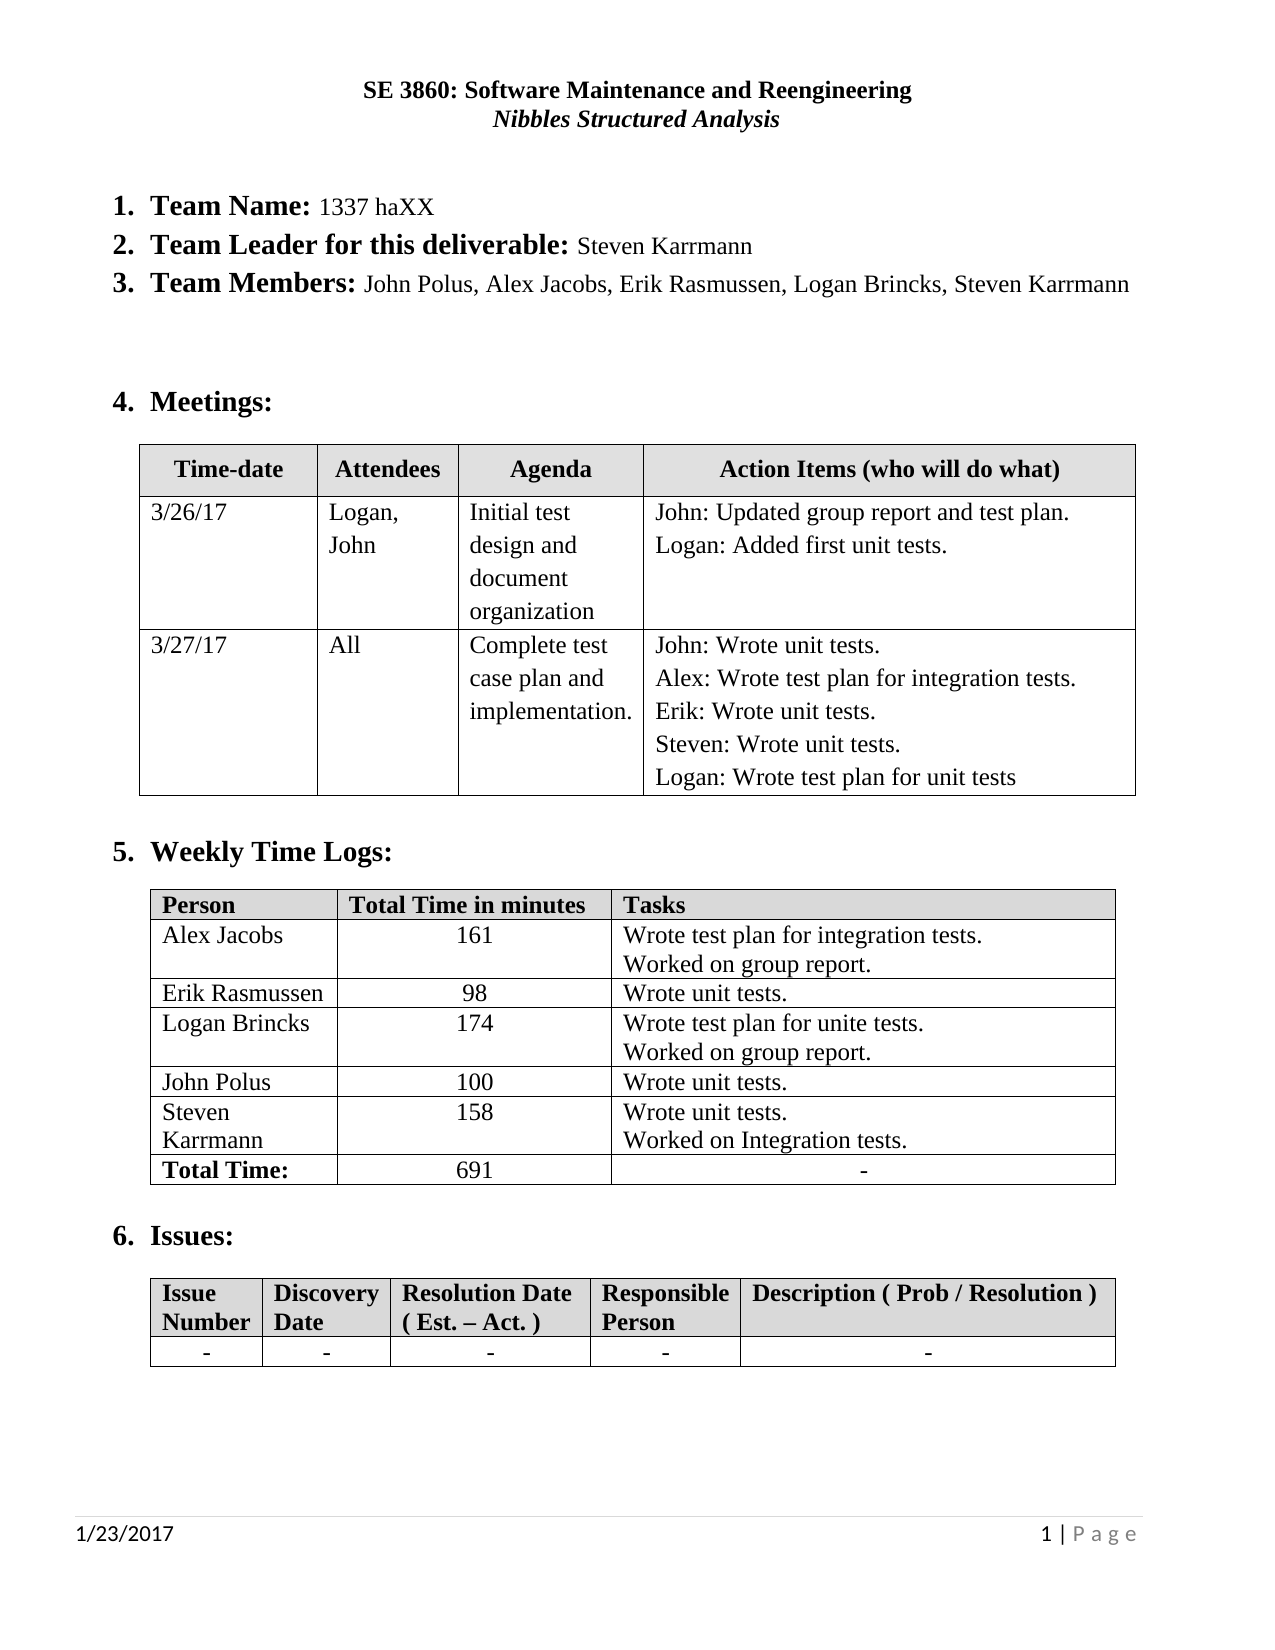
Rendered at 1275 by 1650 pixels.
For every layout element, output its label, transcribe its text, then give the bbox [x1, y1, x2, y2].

table_header Agenda [459, 445, 643, 496]
table_header Person [151, 890, 337, 919]
table_cell Steven Karrmann [151, 1097, 337, 1154]
table_cell 3/27/17 [140, 630, 317, 794]
table_cell Initial test design and document organization [459, 497, 643, 629]
table_cell Wrote test plan for unite tests. Worked on group report. [612, 1008, 1115, 1066]
table_header Responsible Person [591, 1279, 740, 1336]
table_cell - [591, 1337, 740, 1366]
list Meetings: [112, 384, 1200, 418]
table_header Attendees [318, 445, 458, 496]
table_cell - [391, 1337, 590, 1366]
table_cell John Polus [151, 1067, 337, 1096]
table_cell Logan, John [318, 497, 458, 629]
table_cell John: Wrote unit tests. Alex: Wrote test plan for integration tests. Erik: Wrote unit tests. Steven: Wrote unit tests. Logan: Wrote test plan for unit tests [644, 630, 1135, 794]
list Weekly Time Logs: [112, 834, 1200, 868]
table_cell - [151, 1337, 262, 1366]
table_cell - [612, 1155, 1115, 1184]
table_cell Complete test case plan and implementation. [459, 630, 643, 794]
table_cell 174 [338, 1008, 611, 1066]
table_cell Wrote test plan for integration tests. Worked on group report. [612, 920, 1115, 977]
table_header Total Time in minutes [338, 890, 611, 919]
table_header Time-date [140, 445, 317, 496]
table_cell 691 [338, 1155, 611, 1184]
table_cell Wrote unit tests. Worked on Integration tests. [612, 1097, 1115, 1154]
table_cell 98 [338, 979, 611, 1007]
table_cell Alex Jacobs [151, 920, 337, 977]
table_cell 158 [338, 1097, 611, 1154]
table_cell - [263, 1337, 390, 1366]
table_cell Total Time: [151, 1155, 337, 1184]
table_cell Wrote unit tests. [612, 979, 1115, 1007]
table_header Issue Number [151, 1279, 262, 1336]
table_header Description ( Prob / Resolution ) [741, 1279, 1115, 1336]
table_header Action Items (who will do what) [644, 445, 1135, 496]
table_cell Erik Rasmussen [151, 979, 337, 1007]
table_cell 100 [338, 1067, 611, 1096]
table_cell Wrote unit tests. [612, 1067, 1115, 1096]
table_header Tasks [612, 890, 1115, 919]
list Team Members: John Polus, Alex Jacobs, Erik Rasmussen, Logan Brincks, Steven Karrmann [112, 266, 1200, 299]
list Team Name: 1337 haXX [112, 188, 1200, 222]
table_cell 3/26/17 [140, 497, 317, 629]
table_header Discovery Date [263, 1279, 390, 1336]
table_cell - [741, 1337, 1115, 1366]
list Issues: [112, 1218, 1200, 1252]
table_cell Logan Brincks [151, 1008, 337, 1066]
table_cell John: Updated group report and test plan. Logan: Added first unit tests. [644, 497, 1135, 629]
table_cell 161 [338, 920, 611, 977]
table_header Resolution Date ( Est. – Act. ) [391, 1279, 590, 1336]
table_cell All [318, 630, 458, 794]
list Team Leader for this deliverable: Steven Karrmann [112, 227, 1200, 261]
